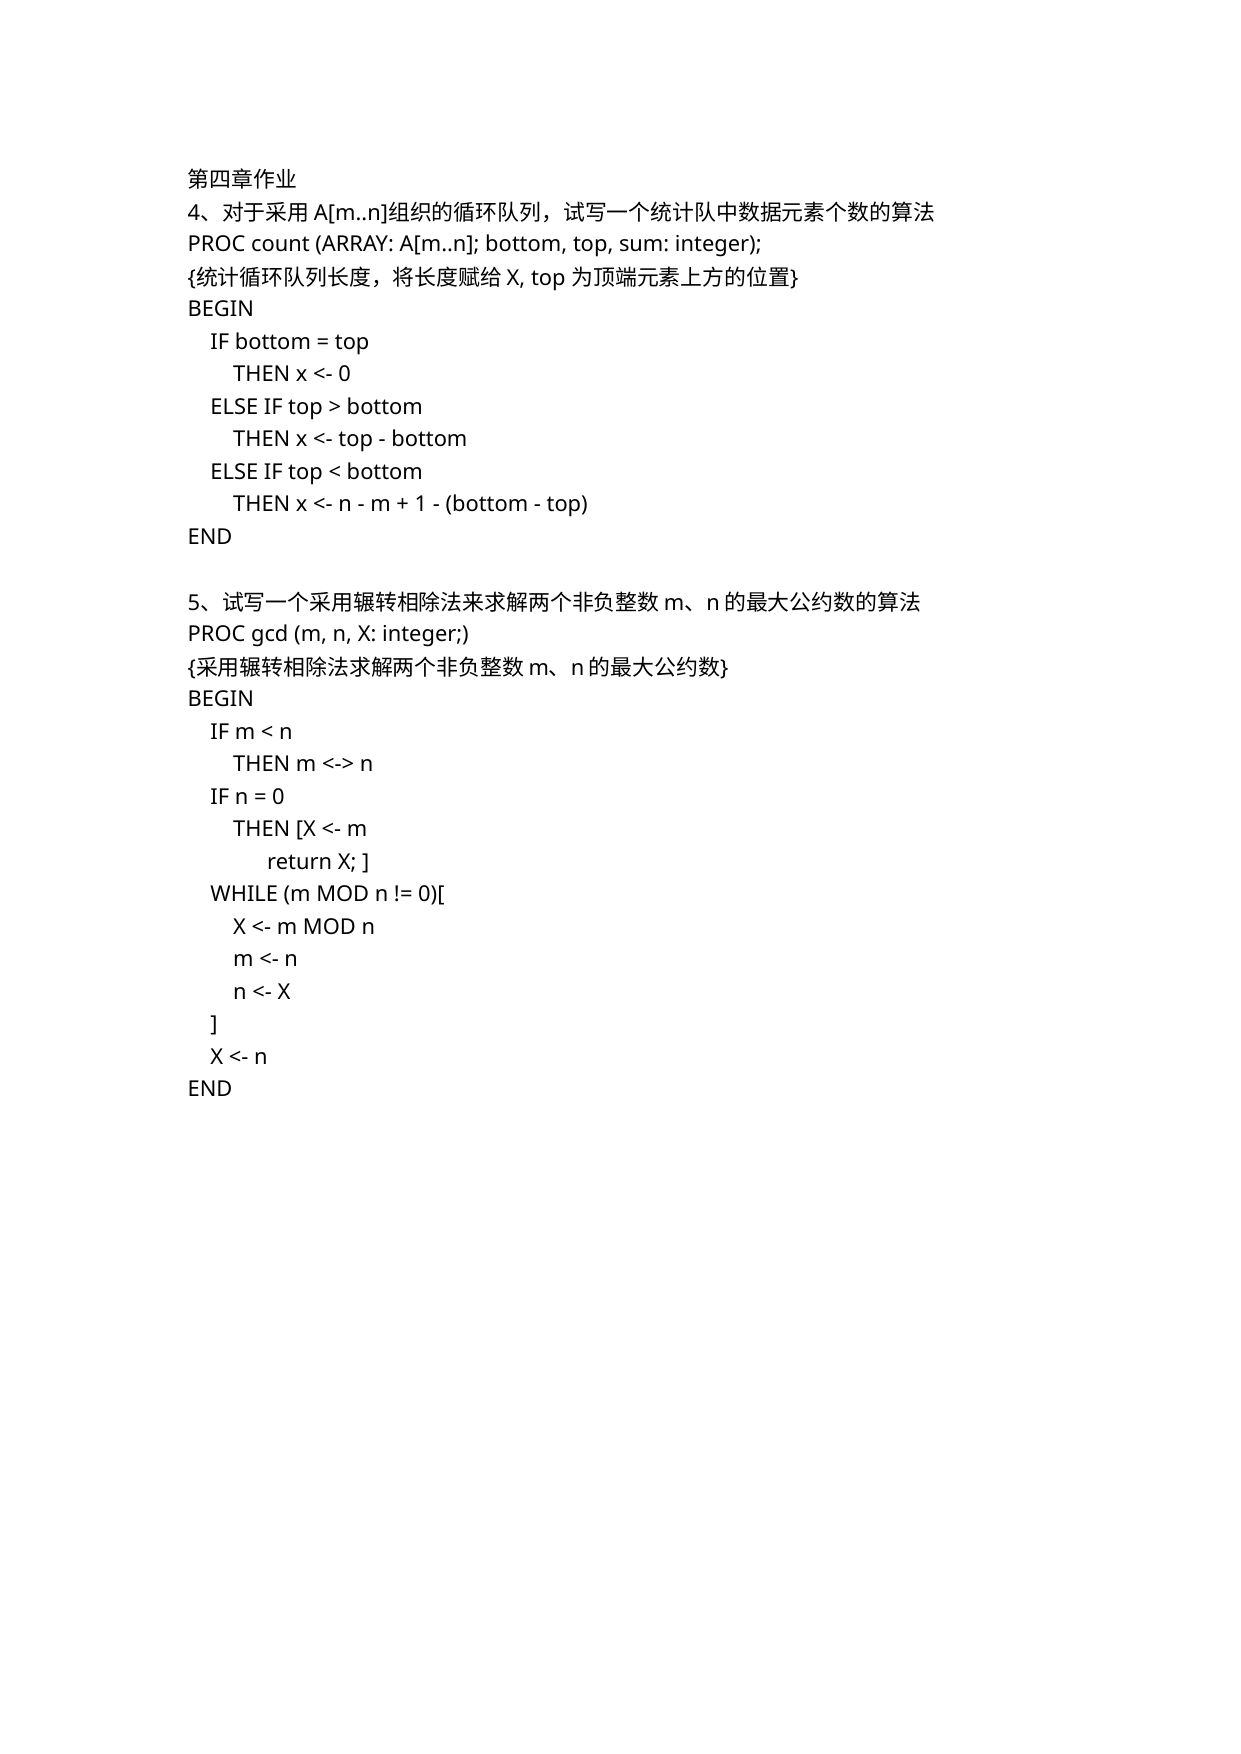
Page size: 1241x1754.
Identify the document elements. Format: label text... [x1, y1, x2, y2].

text 5、试写一个采用辗转相除法来求解两个非负整数m、n的最大公约数的算法 [187, 584, 1053, 617]
text return X; ] [187, 844, 1053, 877]
text {统计循环队列长度，将长度赋给X, top 为顶端元素上方的位置} [187, 259, 1053, 292]
text {采用辗转相除法求解两个非负整数m、n的最大公约数} [187, 649, 1053, 682]
text BEGIN [187, 682, 1053, 714]
text THEN x <- 0 [187, 357, 1053, 389]
text m <- n [187, 942, 1053, 974]
text THEN x <- n - m + 1 - (bottom - top) [187, 487, 1053, 519]
text IF bottom = top [187, 324, 1053, 357]
text PROC gcd (m, n, X: integer;) [187, 617, 1053, 649]
text PROC count (ARRAY: A[m..n]; bottom, top, sum: integer); [187, 227, 1053, 259]
text 第四章作业 [187, 162, 1053, 194]
text END [187, 519, 1053, 552]
text X <- m MOD n [187, 909, 1053, 942]
text END [187, 1072, 1053, 1104]
text THEN m <-> n [187, 747, 1053, 779]
text IF n = 0 [187, 779, 1053, 812]
text n <- X [187, 974, 1053, 1007]
text BEGIN [187, 292, 1053, 324]
text IF m < n [187, 714, 1053, 747]
text THEN x <- top - bottom [187, 422, 1053, 454]
text X <- n [187, 1039, 1053, 1072]
text ] [187, 1007, 1053, 1039]
text WHILE (m MOD n != 0)[ [187, 877, 1053, 909]
text 4、对于采用A[m..n]组织的循环队列，试写一个统计队中数据元素个数的算法 [187, 194, 1053, 227]
text ELSE IF top < bottom [187, 454, 1053, 487]
text THEN [X <- m [187, 812, 1053, 844]
text ELSE IF top > bottom [187, 389, 1053, 422]
